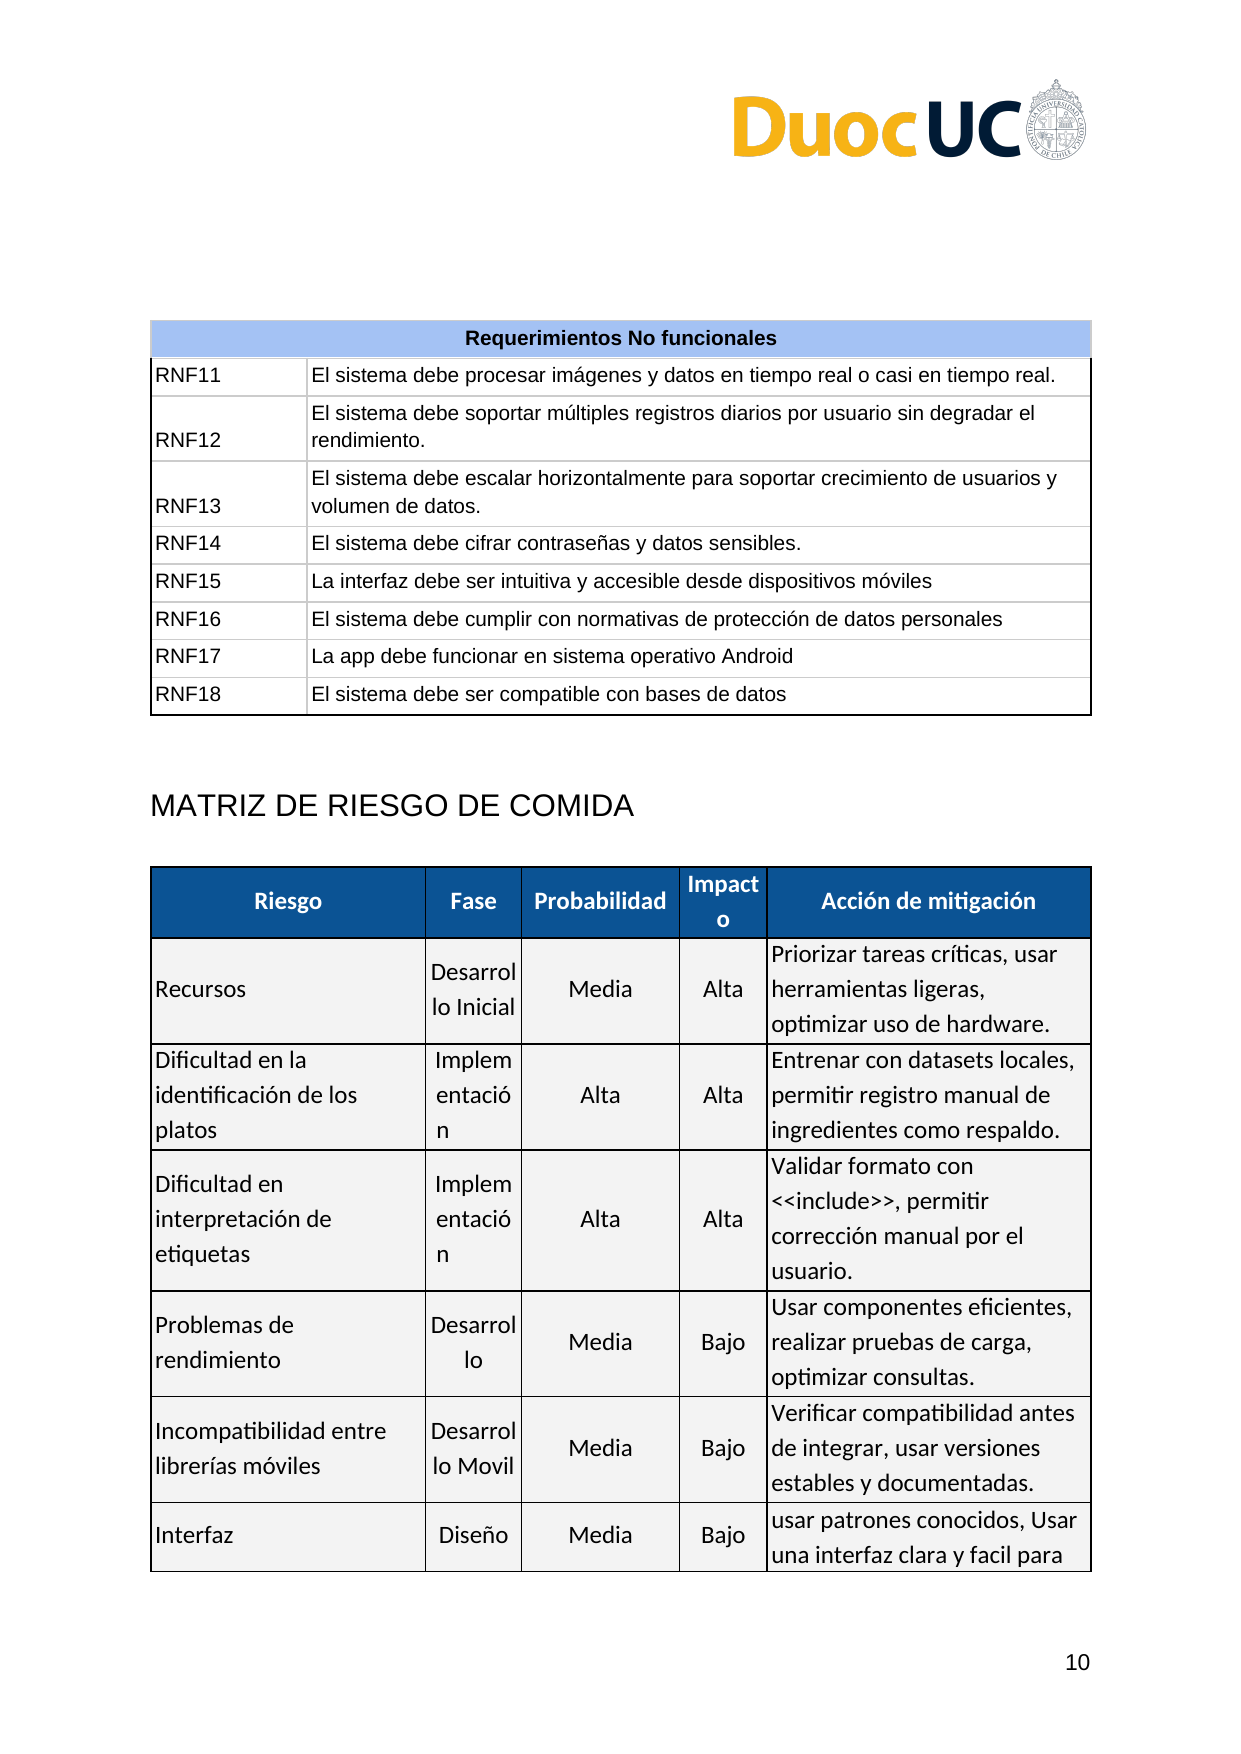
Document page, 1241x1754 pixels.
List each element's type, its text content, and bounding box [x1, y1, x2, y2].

table_cell Media [522, 1397, 679, 1502]
table_cell Alta [522, 1045, 679, 1149]
table_header Requerimientos No funcionales [152, 321, 1090, 357]
table_cell Recursos [152, 939, 425, 1043]
table_cell RNF17 [152, 640, 306, 676]
table_cell El sistema debe cifrar contraseñas y datos sensibles. [308, 527, 1090, 563]
table_cell RNF11 [152, 359, 306, 395]
table_cell RNF16 [152, 603, 306, 639]
table_cell RNF12 [152, 397, 306, 460]
table_cell Bajo [680, 1292, 766, 1396]
table_cell El sistema debe ser compatible con bases de datos [308, 678, 1090, 714]
table_cell Verificar compatibilidad antes de integrar, usar versiones estables y documentadas. [768, 1397, 1090, 1502]
table_cell Implementación [426, 1151, 521, 1290]
table_cell Media [522, 1292, 679, 1396]
table_cell Alta [522, 1151, 679, 1290]
picture [729, 75, 1091, 165]
table_cell La app debe funcionar en sistema operativo Android [308, 640, 1090, 676]
table_cell Implementación [426, 1045, 521, 1149]
table_cell Media [522, 939, 679, 1043]
table_cell El sistema debe escalar horizontalmente para soportar crecimiento de usuarios y volumen de datos. [308, 462, 1090, 526]
table_cell Dificultad en interpretación de etiquetas [152, 1151, 425, 1290]
table_cell Alta [680, 1045, 766, 1149]
table_header Acción de mitigación [768, 868, 1090, 937]
table_cell Priorizar tareas críticas, usar herramientas ligeras, optimizar uso de hardware. [768, 939, 1090, 1043]
table_cell Bajo [680, 1397, 766, 1502]
table_cell RNF14 [152, 527, 306, 563]
table_cell Incompatibilidad entre librerías móviles [152, 1397, 425, 1502]
table_cell Validar formato con <<include>>, permitir corrección manual por el usuario. [768, 1151, 1090, 1290]
table_cell Interfaz [152, 1503, 425, 1571]
table_cell Diseño [426, 1503, 521, 1571]
table_cell Desarrollo Movil [426, 1397, 521, 1502]
table_cell Dificultad en la identificación de los platos [152, 1045, 425, 1149]
table_cell usar patrones conocidos, Usar una interfaz clara y facil para los usuarios [768, 1503, 1090, 1571]
table_cell RNF15 [152, 565, 306, 601]
table_cell La interfaz debe ser intuitiva y accesible desde dispositivos móviles [308, 565, 1090, 601]
table_header Fase [426, 868, 521, 937]
table_header Probabilidad [522, 868, 679, 937]
table_cell Alta [680, 1151, 766, 1290]
table_cell El sistema debe procesar imágenes y datos en tiempo real o casi en tiempo real. [308, 359, 1090, 395]
table_cell El sistema debe cumplir con normativas de protección de datos personales [308, 603, 1090, 639]
table_cell RNF18 [152, 678, 306, 714]
subtitle MATRIZ DE RIESGO DE COMIDA [150, 787, 1090, 823]
table_header Riesgo [152, 868, 425, 937]
table_cell El sistema debe soportar múltiples registros diarios por usuario sin degradar el rendimiento. [308, 397, 1090, 460]
table_cell Usar componentes eficientes, realizar pruebas de carga, optimizar consultas. [768, 1292, 1090, 1396]
table_cell Desarrollo [426, 1292, 521, 1396]
table_cell RNF13 [152, 462, 306, 526]
table_cell Bajo [680, 1503, 766, 1571]
table_cell Entrenar con datasets locales, permitir registro manual de ingredientes como respaldo. [768, 1045, 1090, 1149]
table_cell Desarrollo Inicial [426, 939, 521, 1043]
table_cell Alta [680, 939, 766, 1043]
table_cell Problemas de rendimiento [152, 1292, 425, 1396]
table_header Impacto [680, 868, 766, 937]
table_cell Media [522, 1503, 679, 1571]
